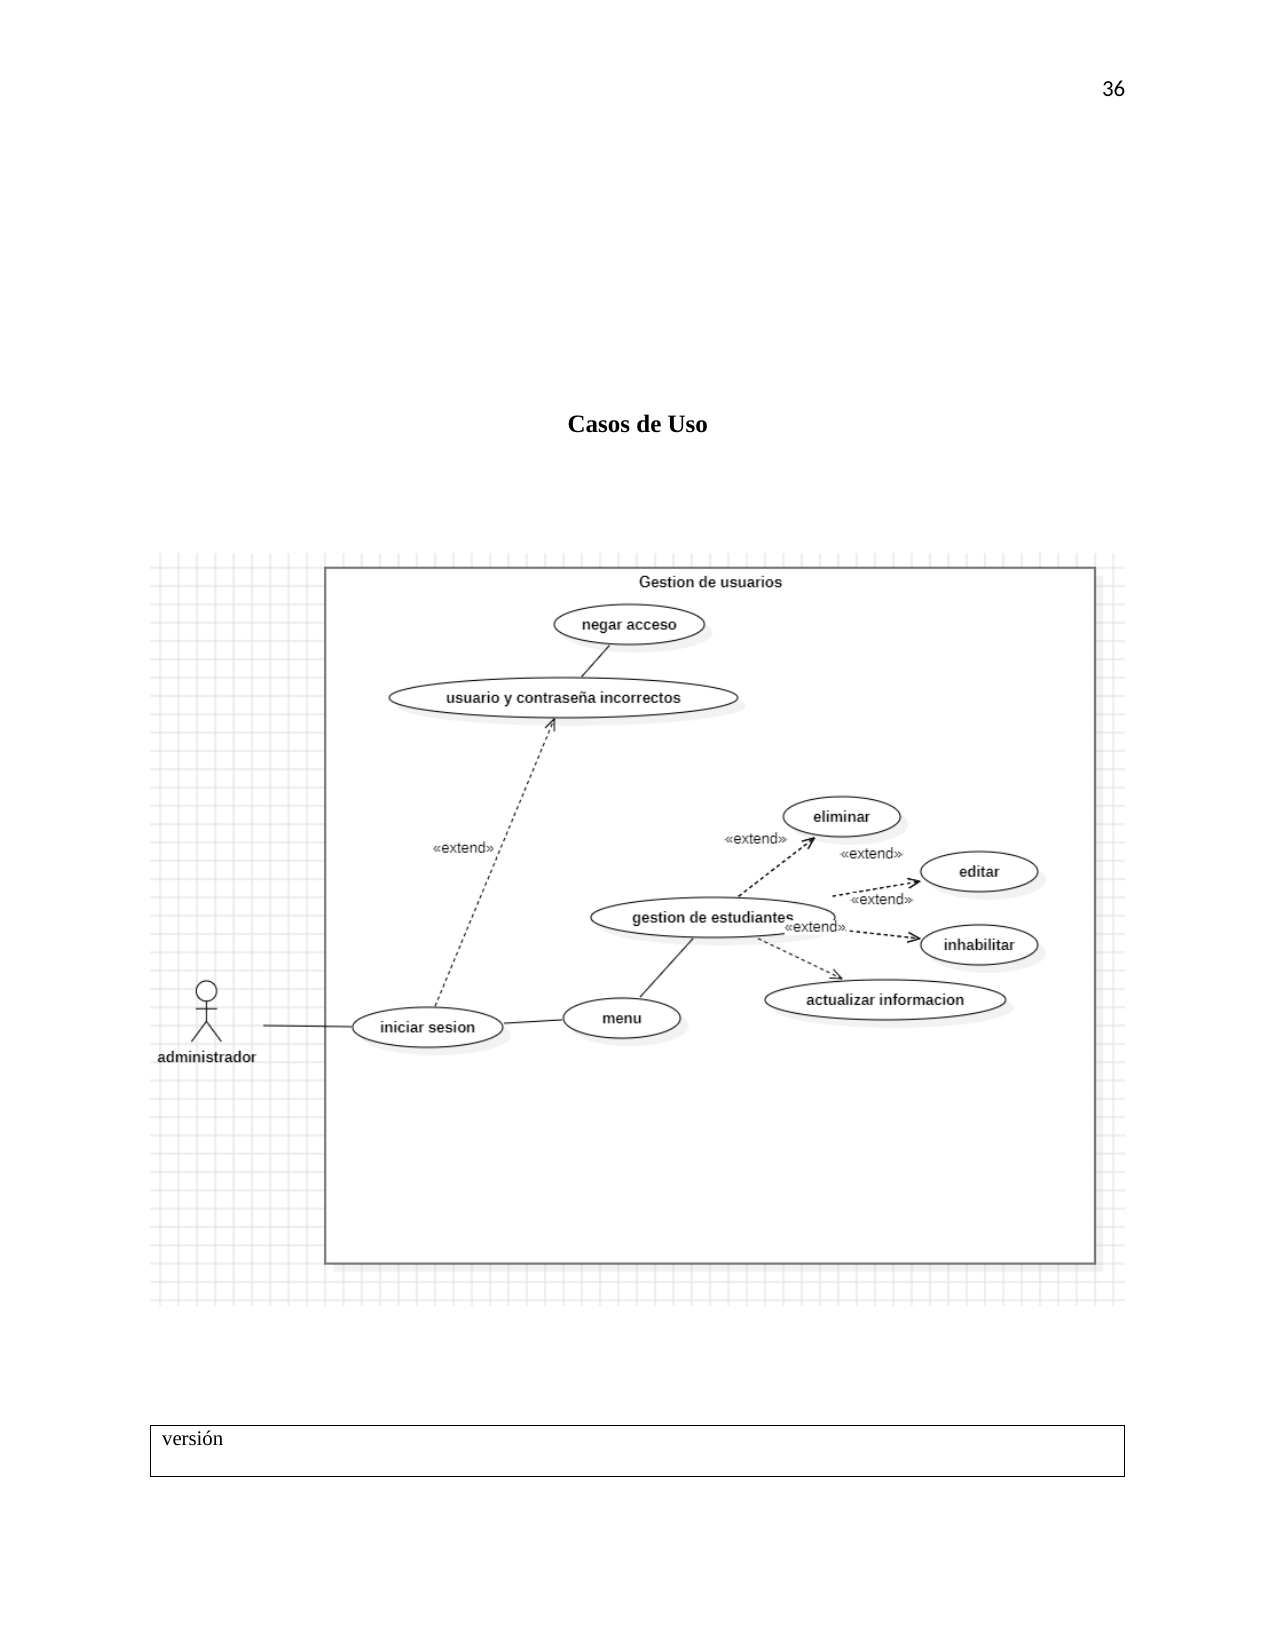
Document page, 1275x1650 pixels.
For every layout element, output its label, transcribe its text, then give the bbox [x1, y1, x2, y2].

picture [150, 553, 1125, 1306]
subtitle Casos de Uso [150, 409, 1125, 438]
table_header versión [151, 1426, 1124, 1476]
